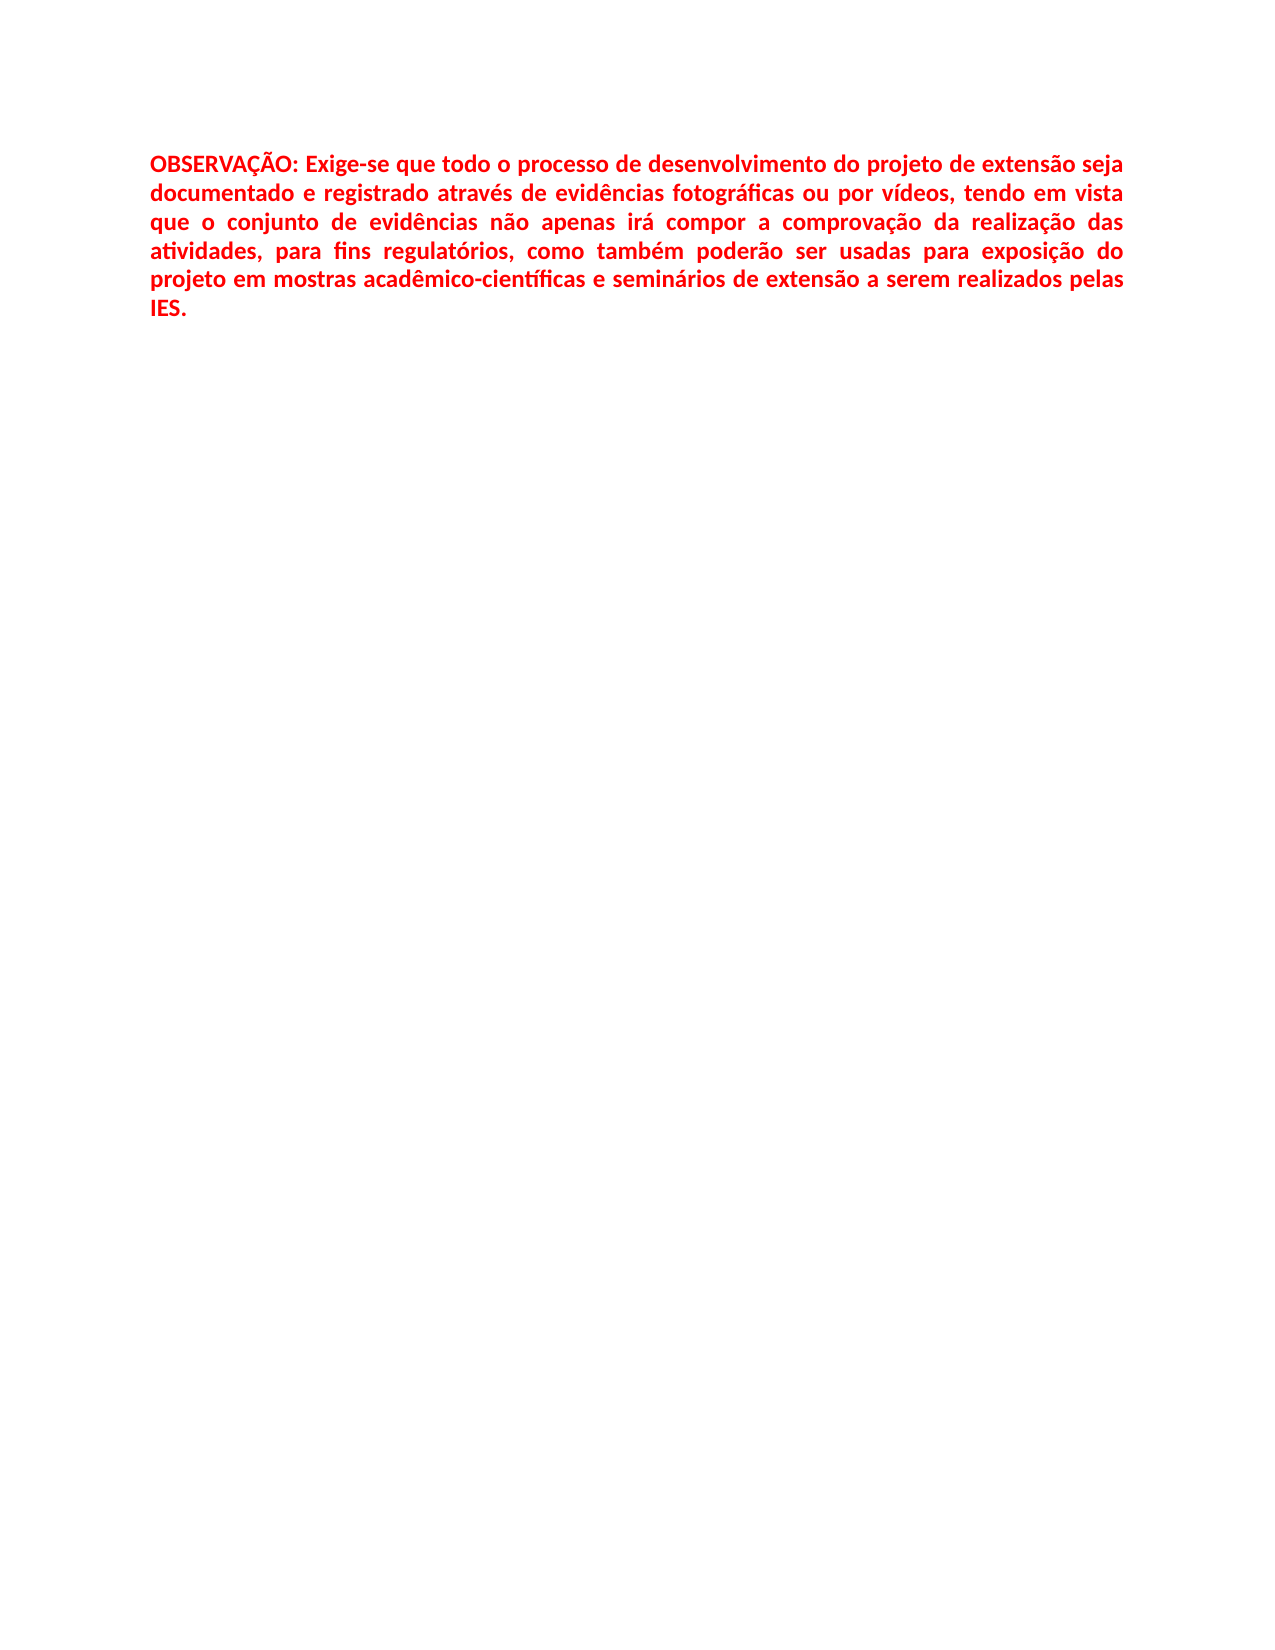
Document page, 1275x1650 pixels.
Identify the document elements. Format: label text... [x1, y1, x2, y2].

text OBSERVAÇÃO: Exige-se que todo o processo de desenvolvimento do projeto de extensão seja documentado e registrado através de evidências fotográficas ou por vídeos, tendo em vista que o conjunto de evidências não apenas irá compor a comprovação da realização das atividades, para fins regulatórios, como também poderão ser usadas para exposição do projeto em mostras acadêmico-científicas e seminários de extensão a serem realizados pelas IES. [150, 150, 1125, 322]
